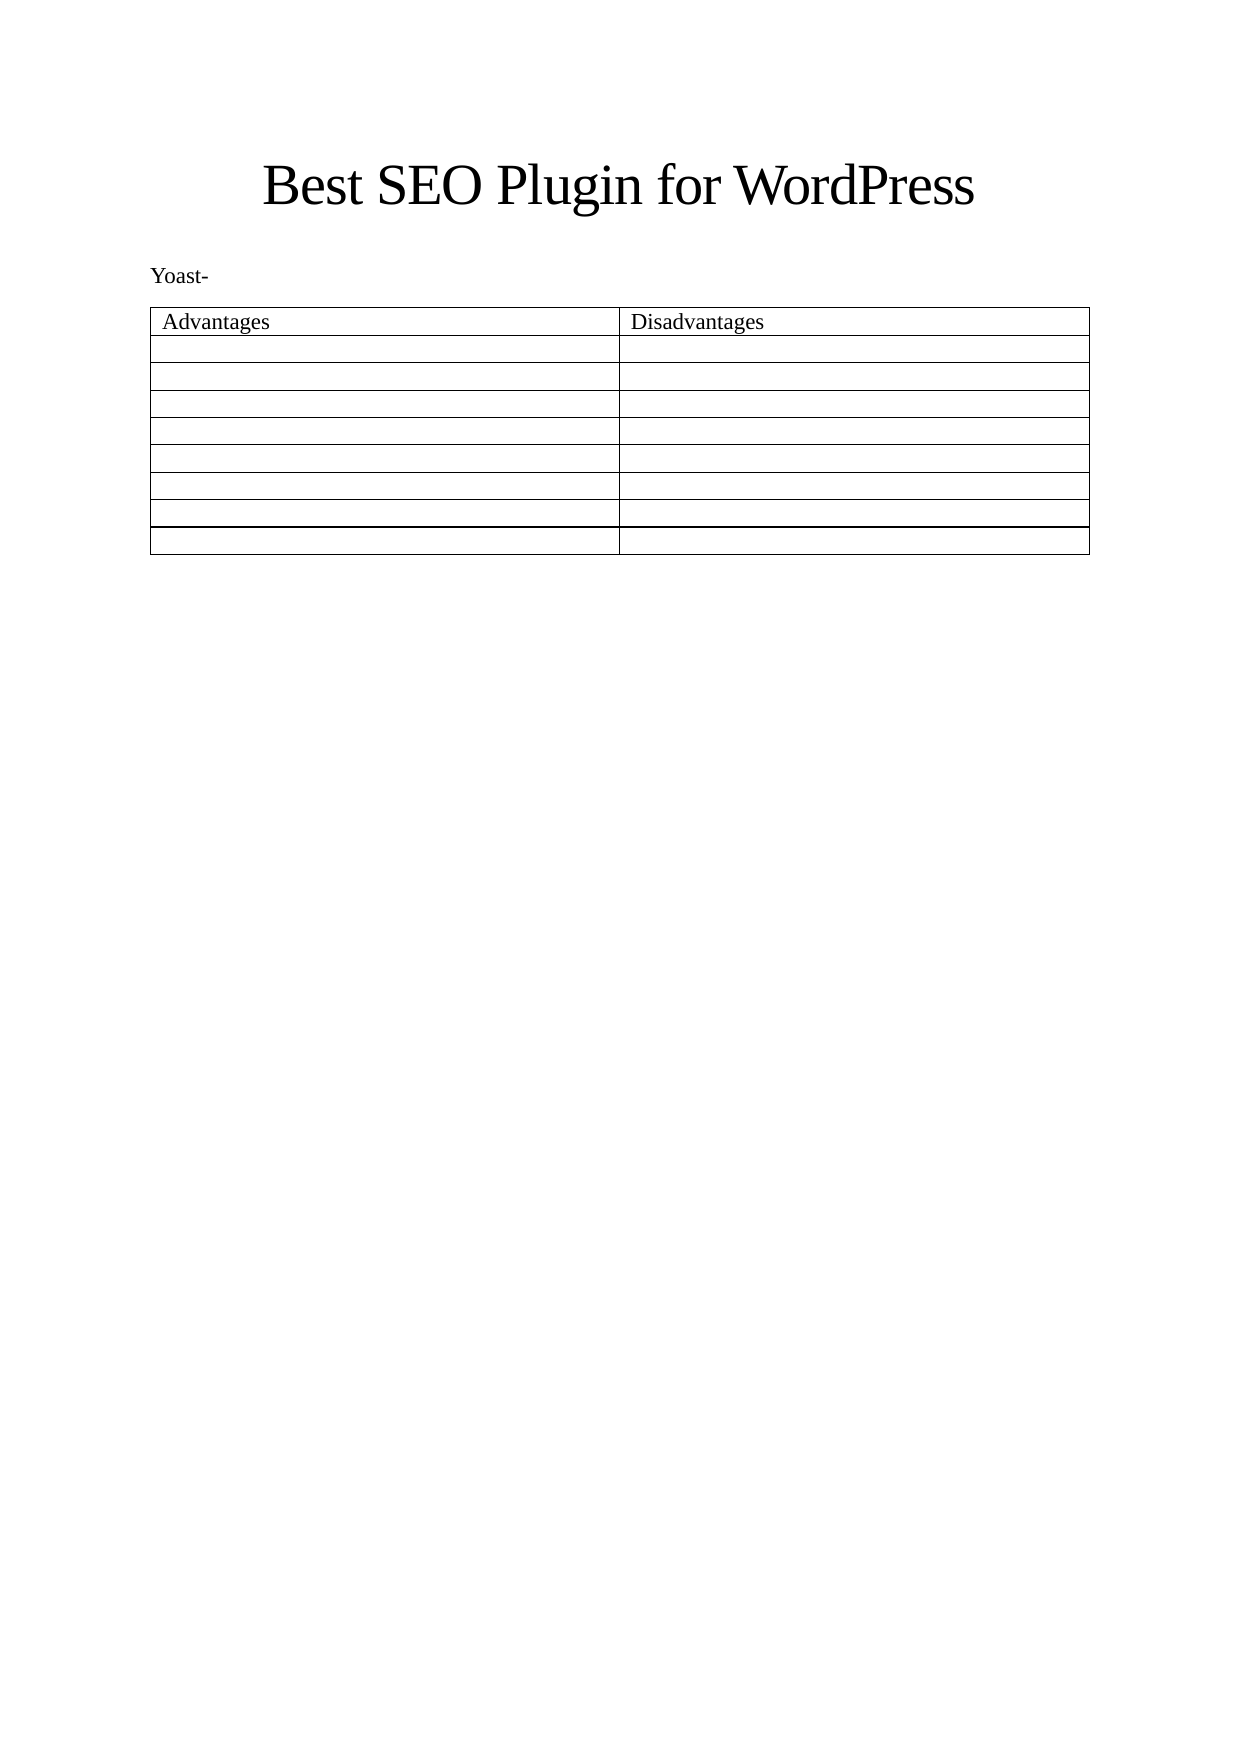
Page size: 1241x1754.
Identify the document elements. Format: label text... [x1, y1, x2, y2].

table_cell [620, 363, 1089, 389]
table_cell [620, 445, 1089, 472]
table_cell [151, 336, 619, 362]
table_cell [151, 445, 619, 472]
table_cell [151, 391, 619, 417]
table_header Disadvantages [620, 308, 1089, 335]
table_cell [151, 418, 619, 444]
text Yoast- [150, 262, 1090, 288]
table_cell [620, 336, 1089, 362]
title Best SEO Plugin for WordPress [150, 150, 1090, 217]
table_cell [620, 473, 1089, 499]
table_cell [620, 500, 1089, 526]
table_cell [151, 500, 619, 526]
table_cell [620, 528, 1089, 554]
table_cell [620, 418, 1089, 444]
table_header Advantages [151, 308, 619, 335]
table_cell [151, 363, 619, 389]
table_cell [620, 391, 1089, 417]
table_cell [151, 473, 619, 499]
table_cell [151, 528, 619, 554]
